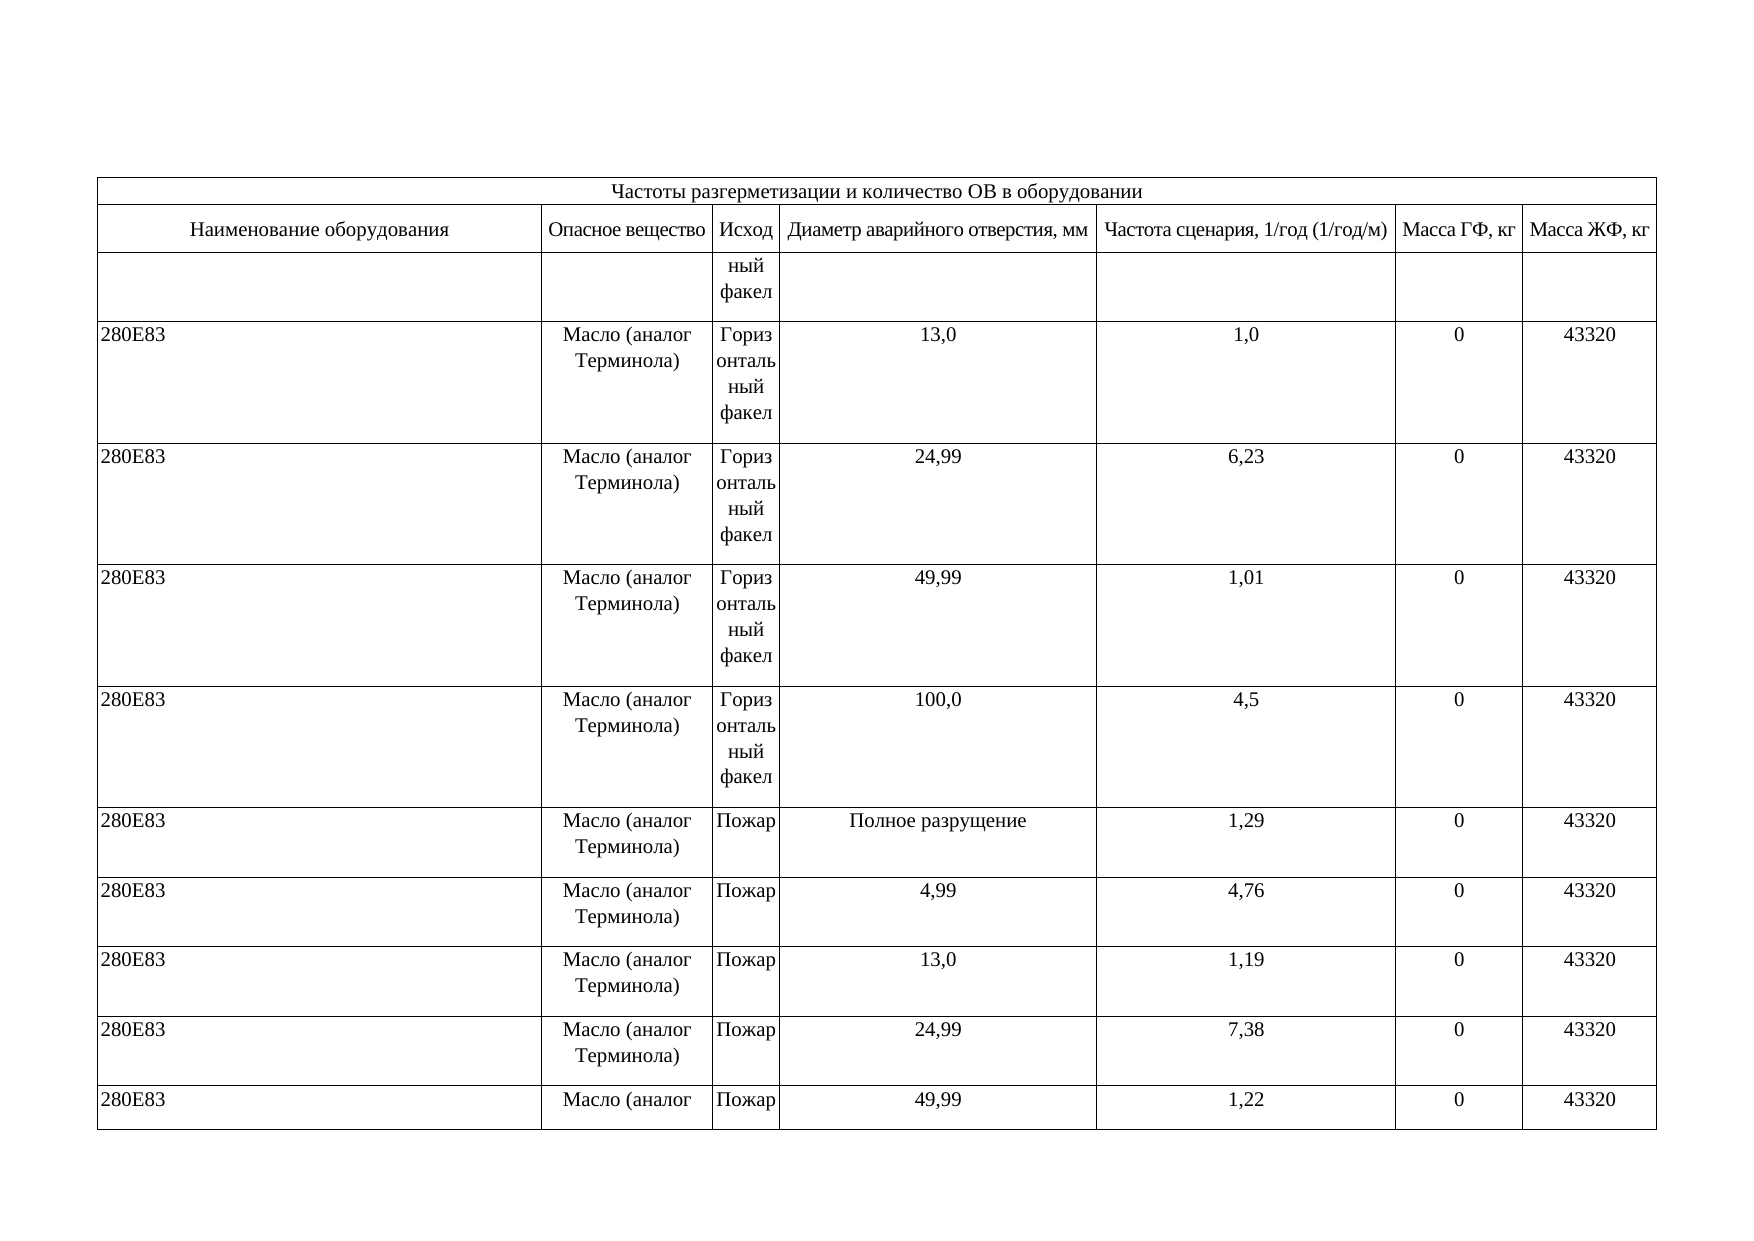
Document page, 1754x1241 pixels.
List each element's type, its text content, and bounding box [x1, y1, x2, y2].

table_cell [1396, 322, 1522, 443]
table_cell Наименование оборудования [98, 205, 541, 252]
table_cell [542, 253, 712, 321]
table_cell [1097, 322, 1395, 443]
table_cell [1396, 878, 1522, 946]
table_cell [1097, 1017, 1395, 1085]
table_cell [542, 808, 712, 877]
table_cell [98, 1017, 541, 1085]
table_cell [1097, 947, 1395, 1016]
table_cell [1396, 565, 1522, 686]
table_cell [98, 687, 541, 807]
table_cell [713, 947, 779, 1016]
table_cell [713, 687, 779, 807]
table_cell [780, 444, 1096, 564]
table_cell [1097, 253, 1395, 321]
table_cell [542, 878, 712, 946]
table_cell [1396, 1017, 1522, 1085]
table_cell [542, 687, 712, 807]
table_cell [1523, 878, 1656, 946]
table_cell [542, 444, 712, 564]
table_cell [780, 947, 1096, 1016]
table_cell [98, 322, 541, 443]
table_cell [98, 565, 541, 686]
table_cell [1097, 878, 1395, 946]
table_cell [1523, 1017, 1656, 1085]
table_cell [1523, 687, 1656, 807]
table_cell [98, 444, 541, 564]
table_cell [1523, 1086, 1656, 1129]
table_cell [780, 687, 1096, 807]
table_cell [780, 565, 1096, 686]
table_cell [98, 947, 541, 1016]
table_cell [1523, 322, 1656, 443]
table_cell Исход [713, 205, 779, 252]
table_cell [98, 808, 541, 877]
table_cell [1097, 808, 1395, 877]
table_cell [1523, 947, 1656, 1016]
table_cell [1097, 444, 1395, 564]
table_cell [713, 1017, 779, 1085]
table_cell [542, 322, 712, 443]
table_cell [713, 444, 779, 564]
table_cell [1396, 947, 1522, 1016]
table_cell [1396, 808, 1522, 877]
table_cell Масса ЖФ, кг [1523, 205, 1656, 252]
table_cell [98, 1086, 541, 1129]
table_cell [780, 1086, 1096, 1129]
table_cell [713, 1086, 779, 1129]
table_cell Диаметр аварийного отверстия, мм [780, 205, 1096, 252]
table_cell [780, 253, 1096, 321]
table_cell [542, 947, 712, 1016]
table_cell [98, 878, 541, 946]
table_header Частоты разгерметизации и количество ОВ в оборудовании [98, 178, 1656, 204]
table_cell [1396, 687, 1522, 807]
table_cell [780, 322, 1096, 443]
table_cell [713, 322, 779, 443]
table_cell Опасное вещество [542, 205, 712, 252]
table_cell Масса ГФ, кг [1396, 205, 1522, 252]
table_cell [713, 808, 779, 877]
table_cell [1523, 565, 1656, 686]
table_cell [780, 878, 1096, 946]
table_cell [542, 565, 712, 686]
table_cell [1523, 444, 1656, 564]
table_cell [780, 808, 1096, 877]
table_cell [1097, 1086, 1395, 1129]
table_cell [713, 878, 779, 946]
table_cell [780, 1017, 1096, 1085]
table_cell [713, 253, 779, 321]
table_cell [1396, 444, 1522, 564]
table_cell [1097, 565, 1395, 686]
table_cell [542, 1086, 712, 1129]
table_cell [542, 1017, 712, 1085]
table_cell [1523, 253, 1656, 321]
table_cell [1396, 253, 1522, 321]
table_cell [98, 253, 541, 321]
table_cell Частота сценария, 1/год (1/год/м) [1097, 205, 1395, 252]
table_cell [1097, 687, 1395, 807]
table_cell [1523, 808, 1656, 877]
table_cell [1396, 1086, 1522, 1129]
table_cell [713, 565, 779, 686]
